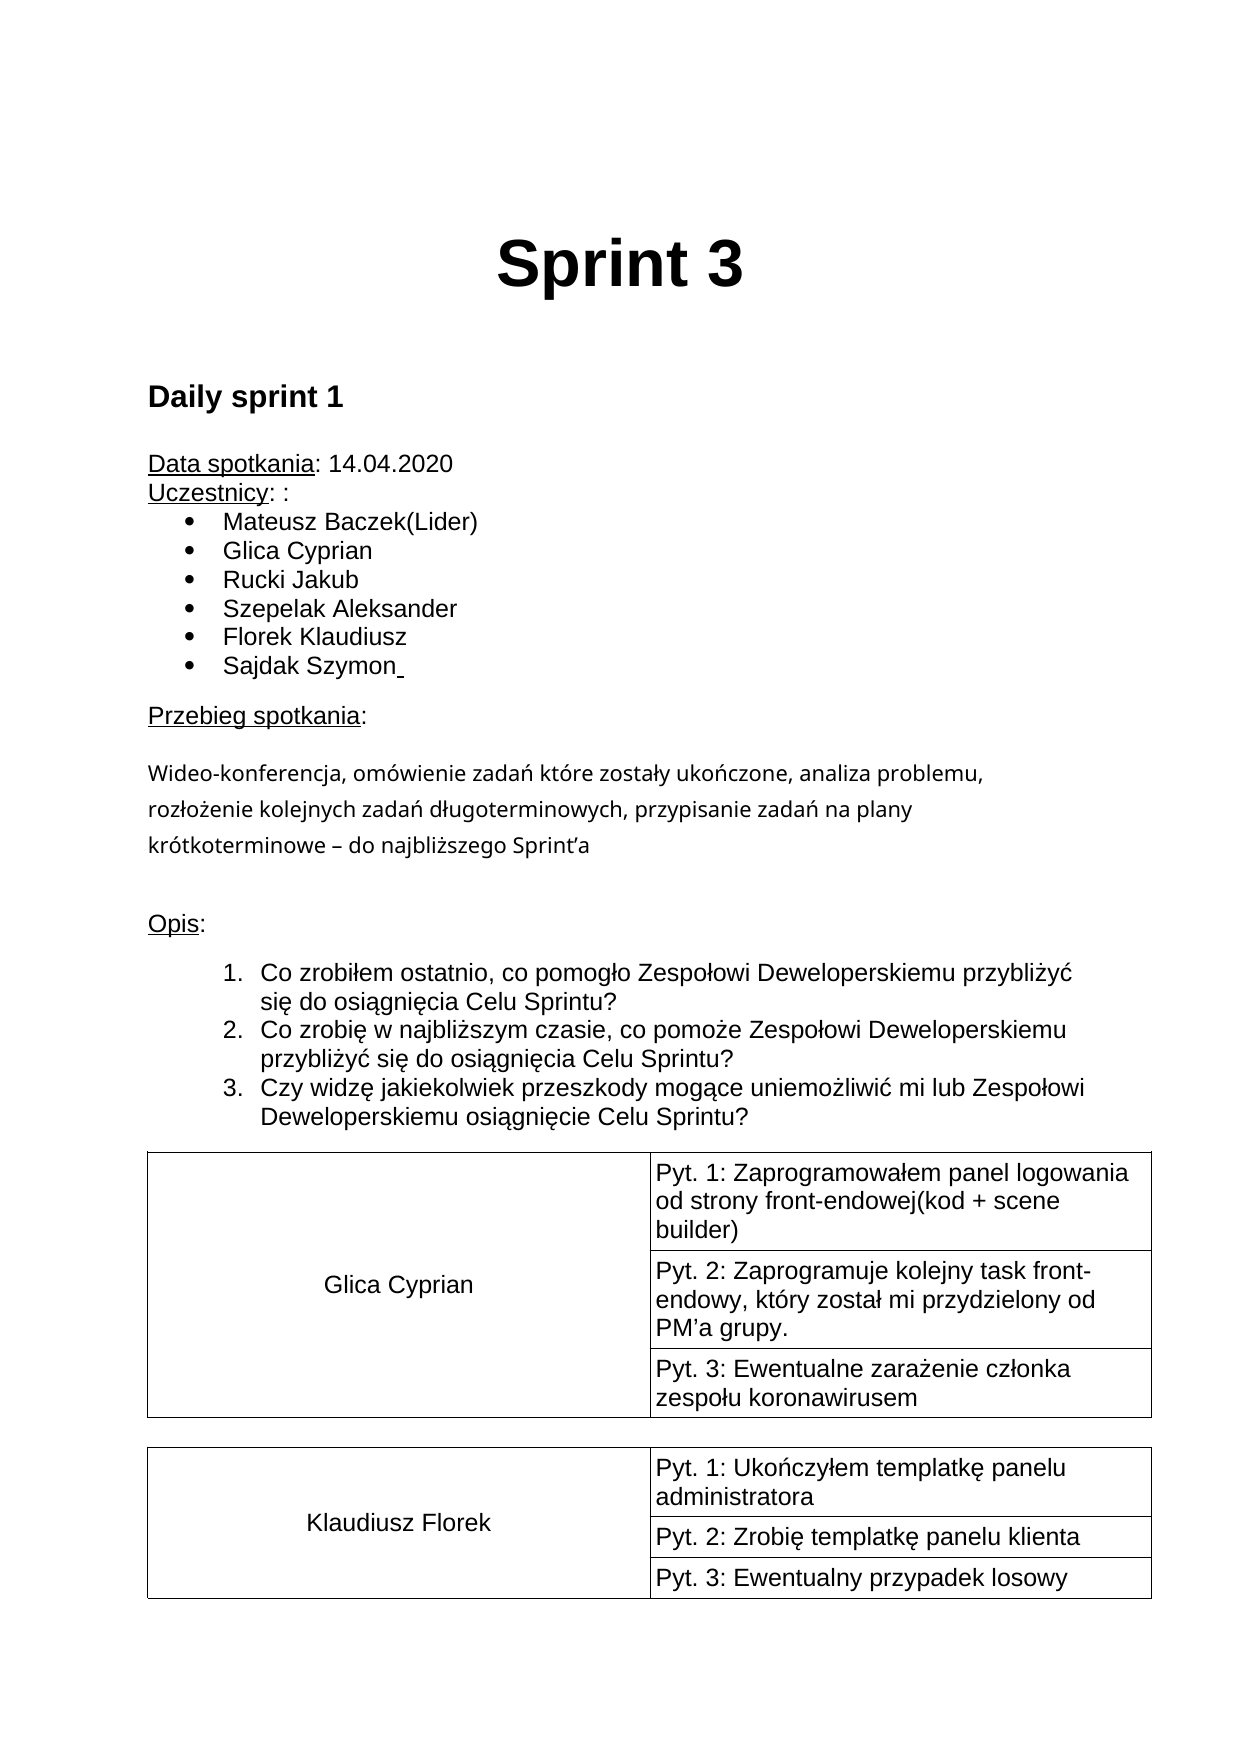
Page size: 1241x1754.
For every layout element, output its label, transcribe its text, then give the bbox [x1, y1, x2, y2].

text Daily sprint 1 [148, 378, 1093, 413]
table_header Pyt. 1: Zaprogramowałem panel logowania od strony front-endowej(kod + scene builder) [651, 1153, 1151, 1249]
list Mateusz Baczek(Lider) [185, 507, 1093, 536]
text Wideo-konferencja, omówienie zadań które zostały ukończone, analiza problemu, rozłożenie kolejnych zadań długoterminowych, przypisanie zadań na plany krótkoterminowe – do najbliższego Sprint’a [148, 758, 1093, 860]
list Co zrobiłem ostatnio, co pomogło Zespołowi Deweloperskiemu przybliżyć się do osiągnięcia Celu Sprintu? [223, 958, 1093, 1016]
list Glica Cyprian [185, 536, 1093, 565]
table_header Klaudiusz Florek [148, 1448, 650, 1597]
list Rucki Jakub [185, 565, 1093, 593]
list Szepelak Aleksander [185, 593, 1093, 622]
table_header Pyt. 1: Ukończyłem templatkę panelu administratora [651, 1448, 1151, 1516]
table_cell Pyt. 3: Ewentualne zarażenie członka zespołu koronawirusem [651, 1349, 1151, 1417]
table_header Glica Cyprian [148, 1153, 650, 1417]
list Co zrobię w najbliższym czasie, co pomoże Zespołowi Deweloperskiemu przybliżyć się do osiągnięcia Celu Sprintu? [223, 1016, 1093, 1073]
list Florek Klaudiusz [185, 622, 1093, 651]
text Data spotkania: 14.04.2020 [148, 449, 1093, 478]
text Opis: [148, 909, 1093, 938]
table_cell Pyt. 3: Ewentualny przypadek losowy [651, 1558, 1151, 1597]
text Uczestnicy: : [148, 478, 1093, 507]
list Czy widzę jakiekolwiek przeszkody mogące uniemożliwić mi lub Zespołowi Deweloperskiemu osiągnięcie Celu Sprintu? [223, 1073, 1093, 1131]
table_cell Pyt. 2: Zaprogramuje kolejny task front-endowy, który został mi przydzielony od PM’a grupy. [651, 1251, 1151, 1348]
text Przebieg spotkania: [148, 701, 1093, 730]
text Sprint 3 [148, 224, 1093, 301]
table_cell Pyt. 2: Zrobię templatkę panelu klienta [651, 1517, 1151, 1557]
list Sajdak Szymon [185, 651, 1093, 680]
